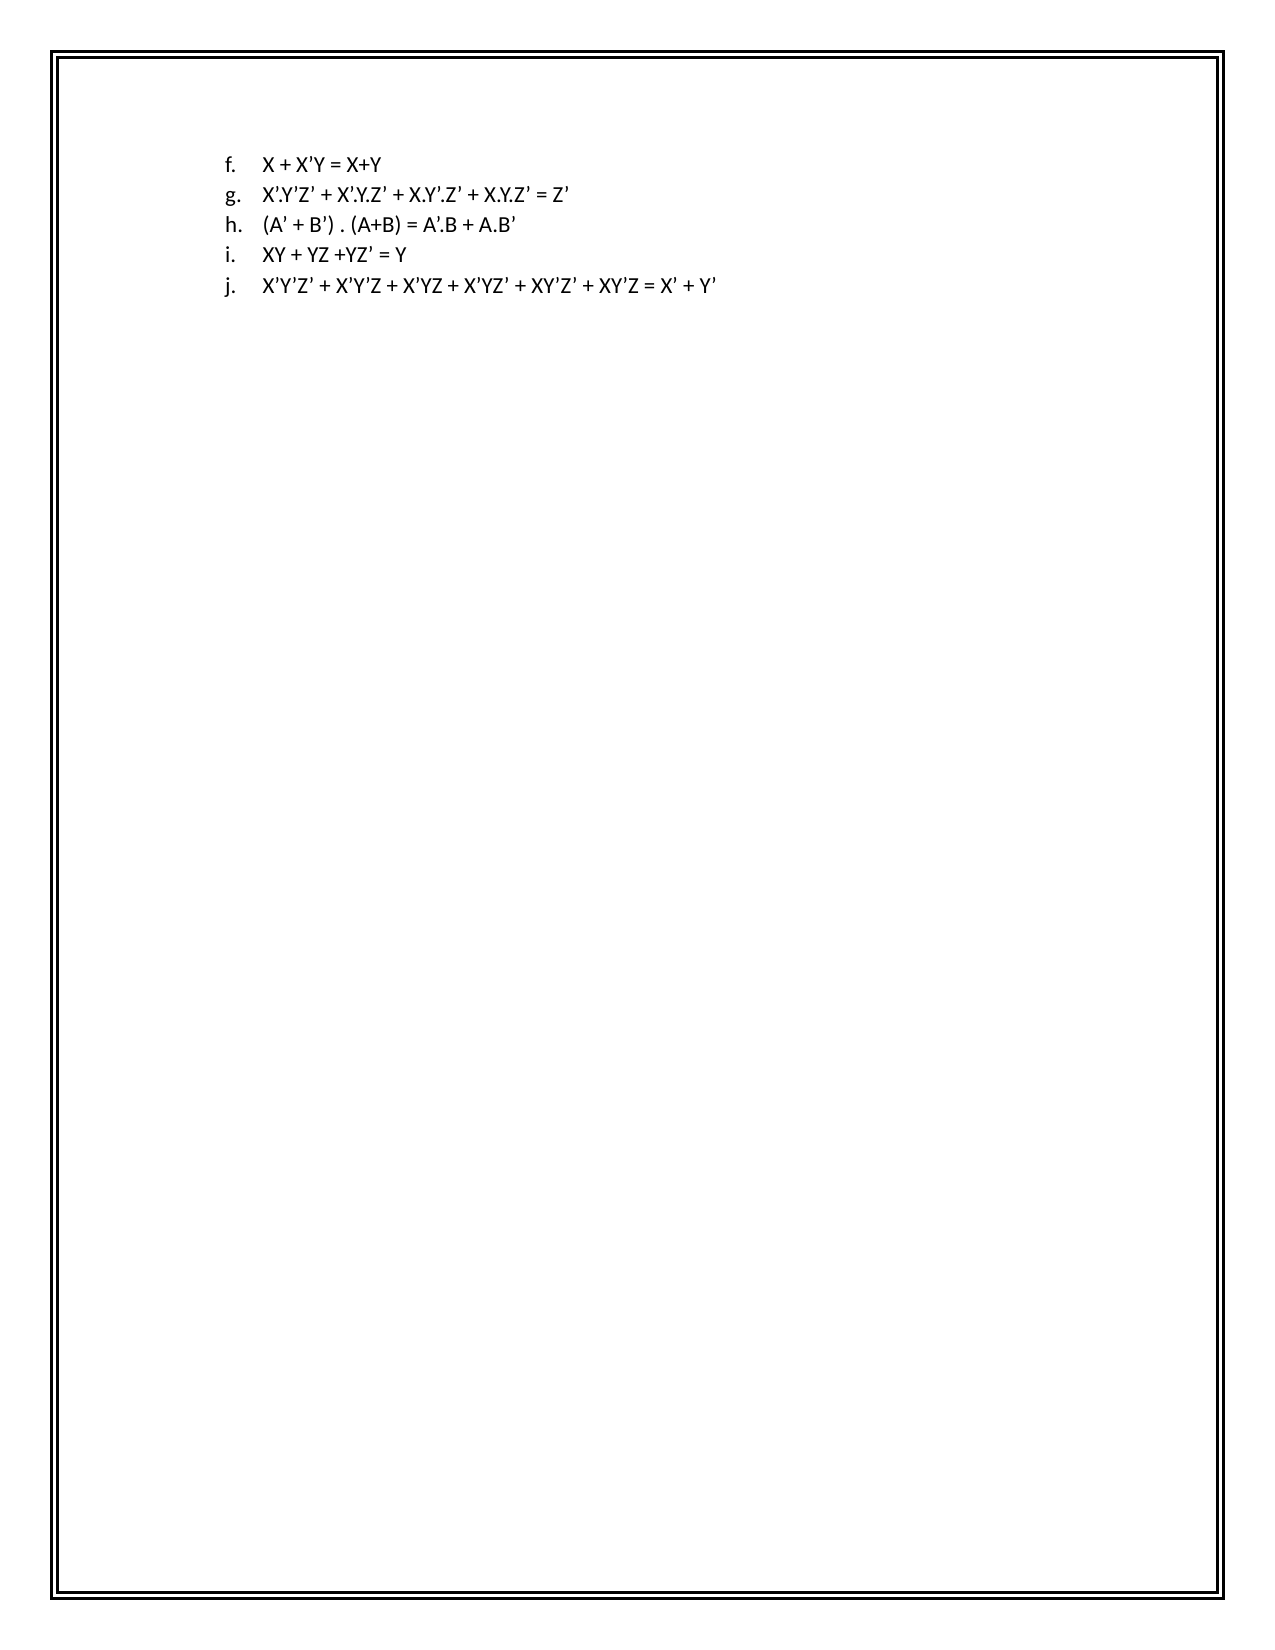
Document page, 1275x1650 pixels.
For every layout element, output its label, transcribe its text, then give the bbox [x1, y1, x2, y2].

list X’Y’Z’ + X’Y’Z + X’YZ + X’YZ’ + XY’Z’ + XY’Z = X’ + Y’ [225, 271, 1125, 299]
list X + X’Y = X+Y [225, 150, 1125, 178]
list X’.Y’Z’ + X’.Y.Z’ + X.Y’.Z’ + X.Y.Z’ = Z’ [225, 180, 1125, 208]
list (A’ + B’) . (A+B) = A’.B + A.B’ [225, 210, 1125, 238]
list XY + YZ +YZ’ = Y [225, 241, 1125, 269]
